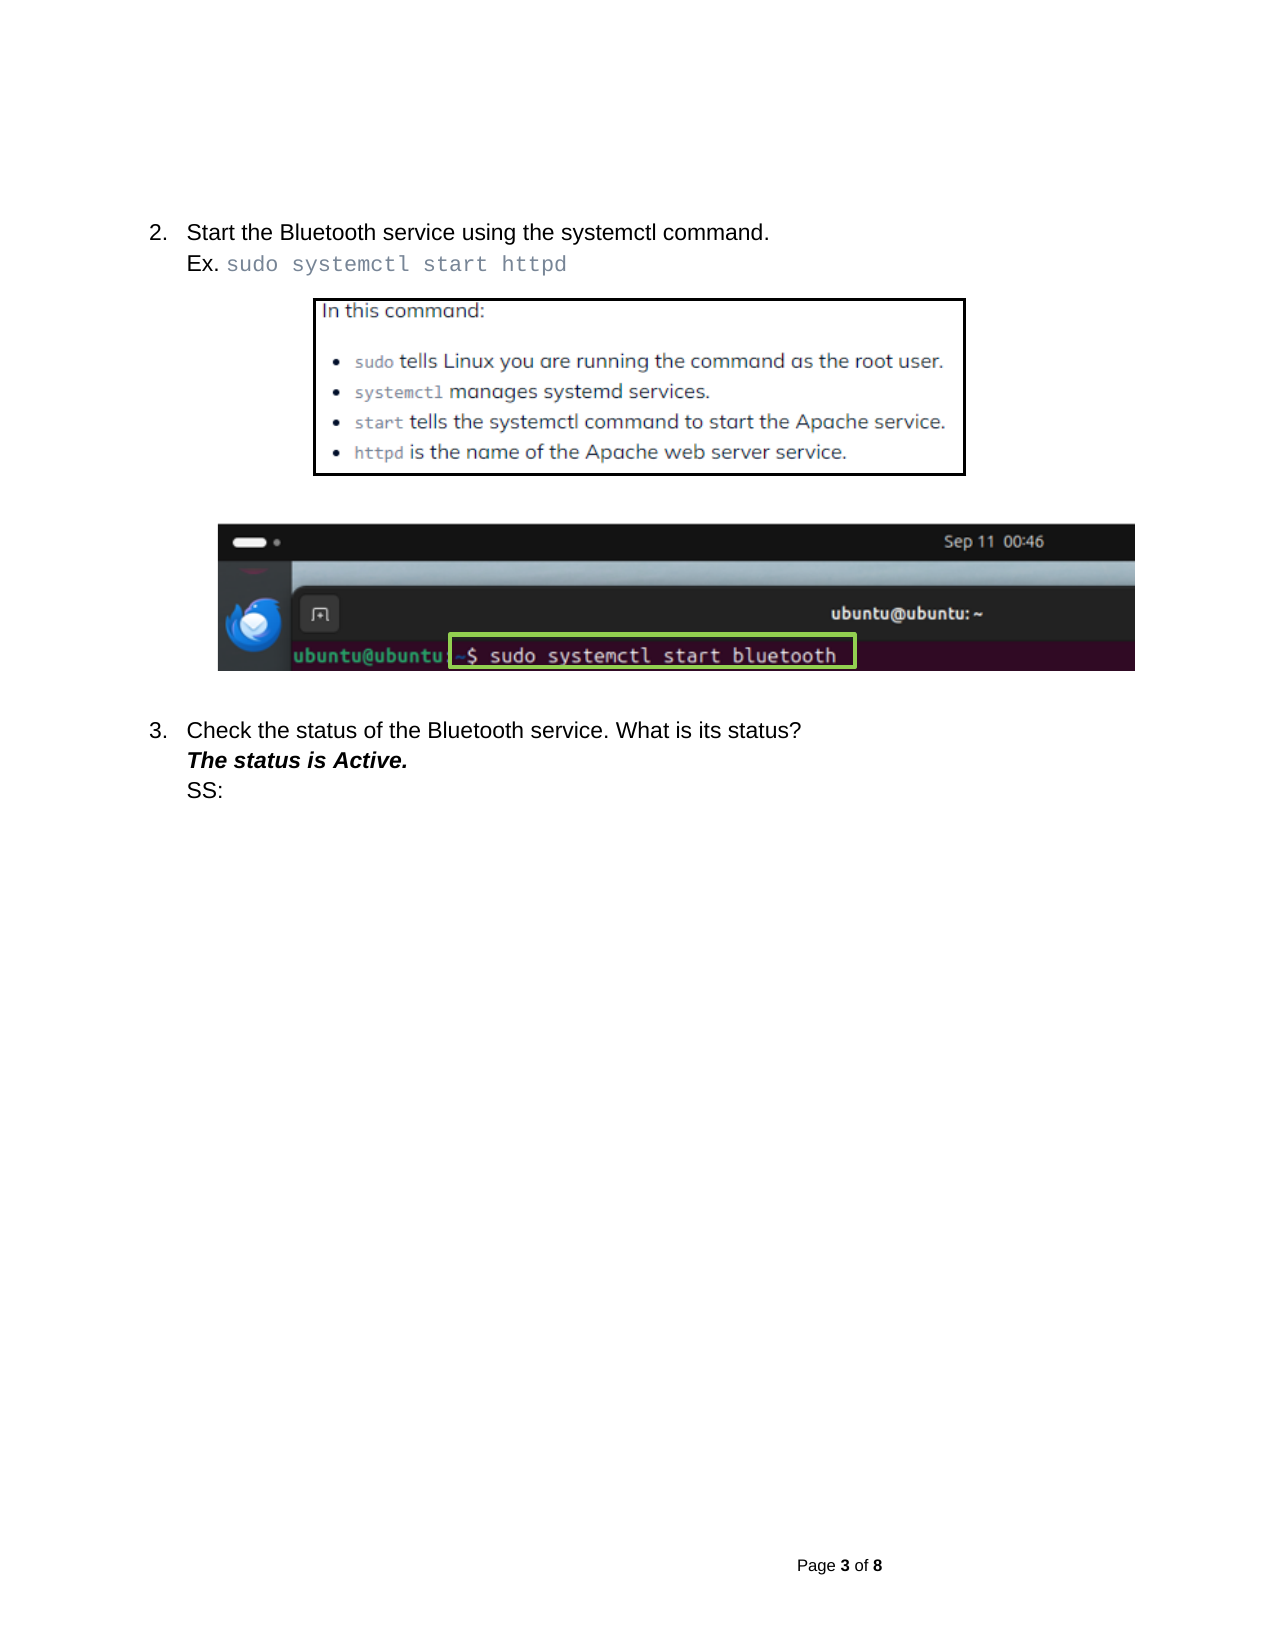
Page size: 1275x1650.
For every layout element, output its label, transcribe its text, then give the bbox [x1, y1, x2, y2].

picture [316, 301, 963, 473]
picture [217, 523, 1135, 671]
list SS: [186, 777, 1167, 803]
list The status is Active. [186, 747, 1167, 773]
list Check the status of the Bluetooth service. What is its status? [149, 717, 1167, 743]
list Ex. sudo systemctl start httpd [186, 249, 1167, 278]
list Start the Bluetooth service using the systemctl command. [149, 219, 1167, 246]
